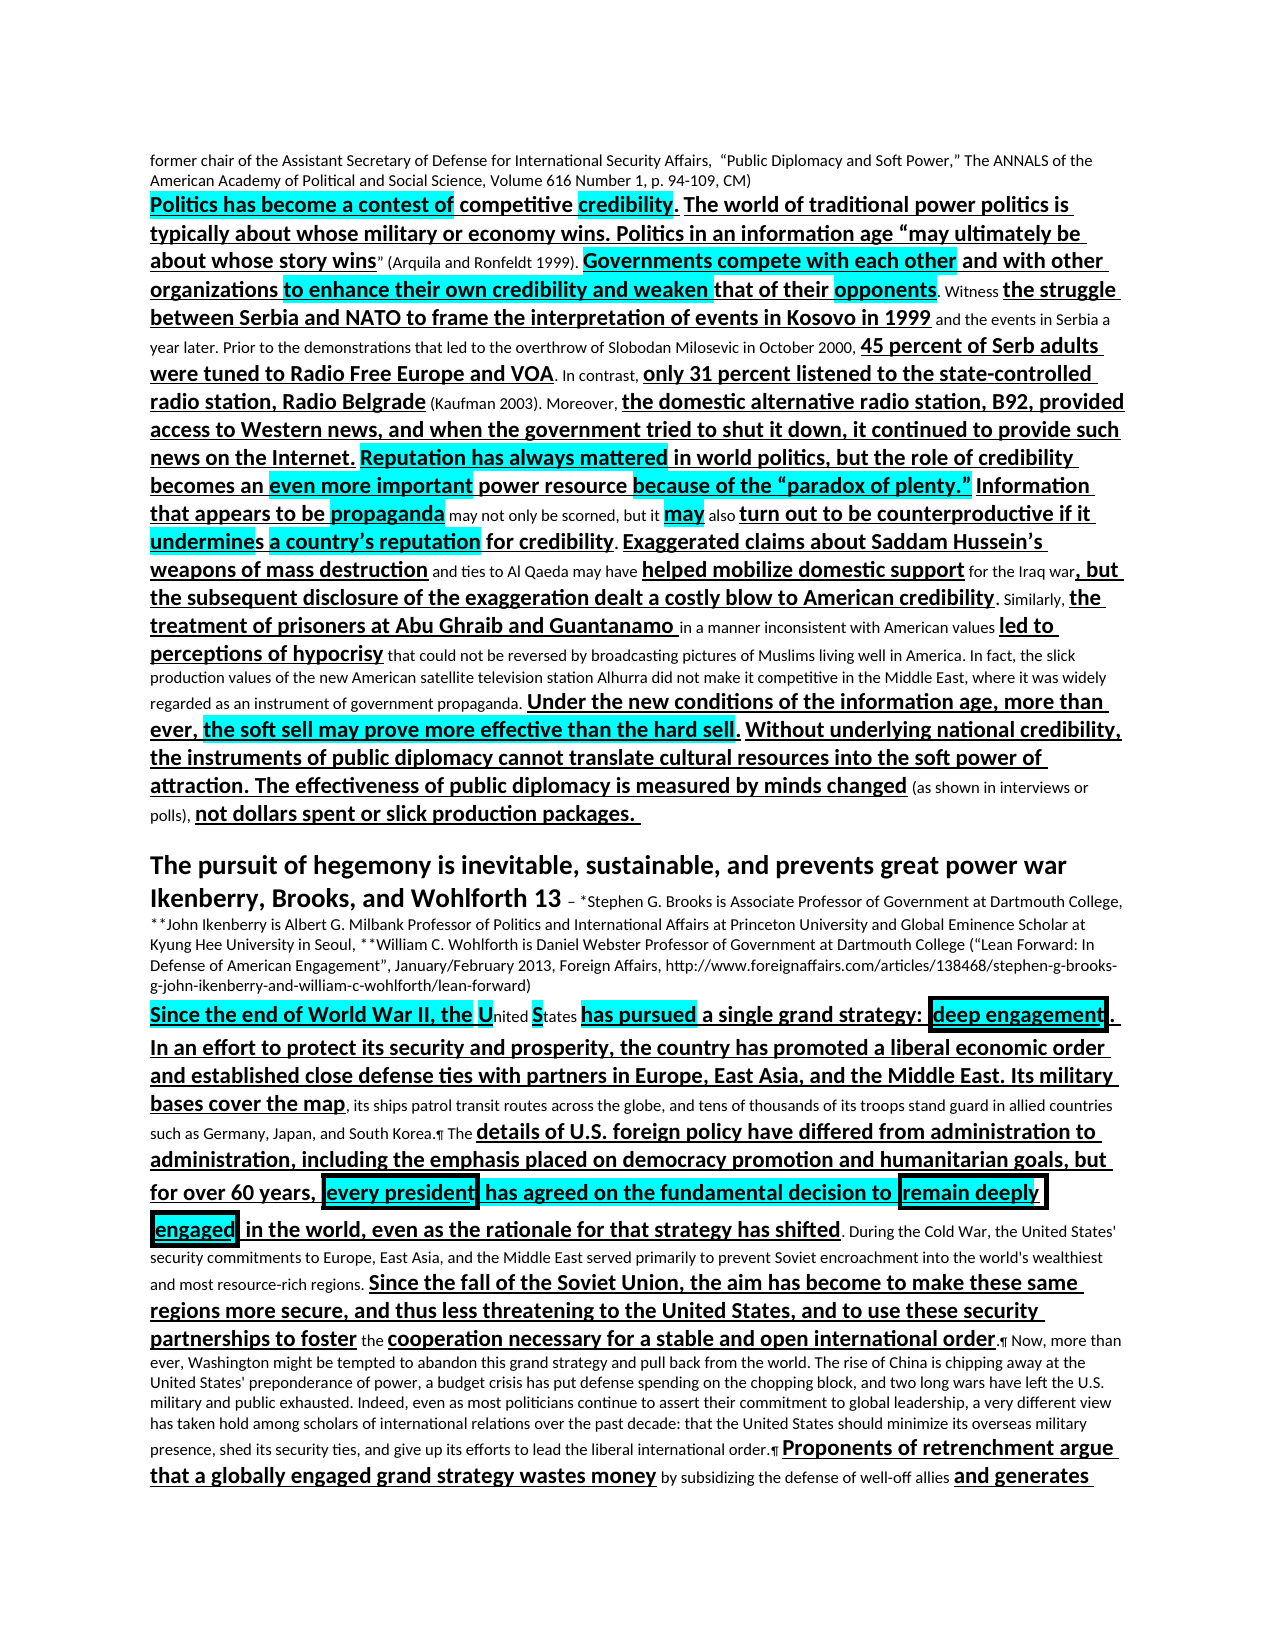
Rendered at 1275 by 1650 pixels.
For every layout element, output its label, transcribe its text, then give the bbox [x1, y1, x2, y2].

text The pursuit of hegemony is inevitable, sustainable, and prevents great power war [150, 848, 1125, 881]
text Politics has become a contest of competitive credibility. The world of traditional power politics is typically about whose military or economy wins. Politics in an information age “may ultimately be about whose story wins” (Arquila and Ronfeldt 1999). Governments compete with each other and with other organizations to enhance their own credibility and weaken that of their opponents. Witness the struggle between Serbia and NATO to frame the interpretation of events in Kosovo in 1999 and the events in Serbia a year later. Prior to the demonstrations that led to the overthrow of Slobodan Milosevic in October 2000, 45 percent of Serb adults were tuned to Radio Free Europe and VOA. In contrast, only 31 percent listened to the state-controlled radio station, Radio Belgrade (Kaufman 2003). Moreover, the domestic alternative radio station, B92, provided access to Western news, and when the government tried to shut it down, it continued to provide such news on the Internet. Reputation has always mattered in world politics, but the role of credibility becomes an even more important power resource because of the “paradox of plenty.” Information that appears to be propaganda may not only be scorned, but it may also turn out to be counterproductive if it undermines a country’s reputation for credibility. Exaggerated claims about Saddam Hussein’s weapons of mass destruction and ties to Al Qaeda may have helped mobilize domestic support for the Iraq war, but the subsequent disclosure of the exaggeration dealt a costly blow to American credibility. Similarly, the treatment of prisoners at Abu Ghraib and Guantanamo in a manner inconsistent with American values led to perceptions of hypocrisy that could not be reversed by broadcasting pictures of Muslims living well in America. In fact, the slick production values of the new American satellite television station Alhurra did not make it competitive in the Middle East, where it was widely regarded as an instrument of government propaganda. Under the new conditions of the information age, more than ever, the soft sell may prove more effective than the hard sell. Without underlying national credibility, the instruments of public diplomacy cannot translate cultural resources into the soft power of attraction. The effectiveness of public diplomacy is measured by minds changed (as shown in interviews or polls), not dollars spent or slick production packages. [150, 191, 1125, 827]
text Ikenberry, Brooks, and Wohlforth 13 – *Stephen G. Brooks is Associate Professor of Government at Dartmouth College, **John Ikenberry is Albert G. Milbank Professor of Politics and International Affairs at Princeton University and Global Eminence Scholar at Kyung Hee University in Seoul, **William C. Wohlforth is Daniel Webster Professor of Government at Dartmouth College (“Lean Forward: In Defense of American Engagement”, January/February 2013, Foreign Affairs, http://www.foreignaffairs.com/articles/138468/stephen-g-brooks-g-john-ikenberry-and-william-c-wohlforth/lean-forward) [150, 881, 1125, 996]
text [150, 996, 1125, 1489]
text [150, 150, 1125, 191]
